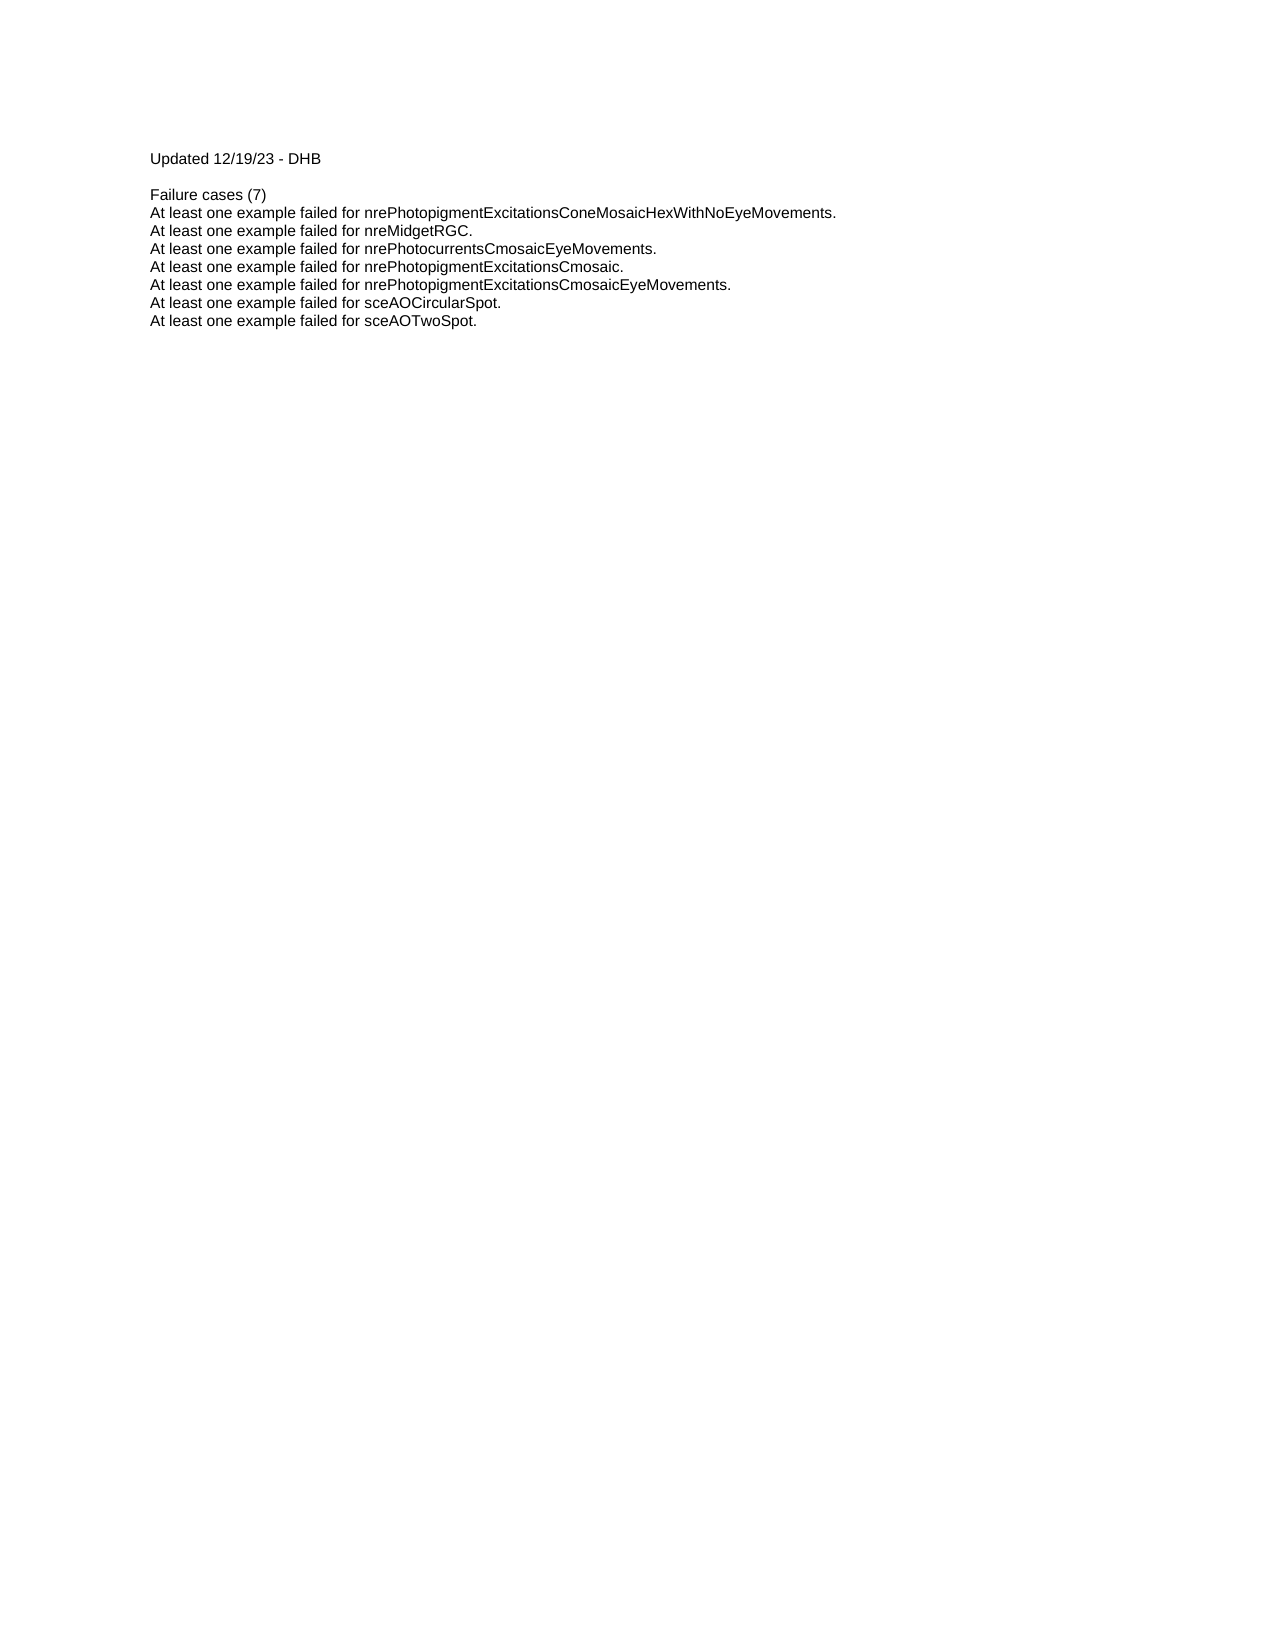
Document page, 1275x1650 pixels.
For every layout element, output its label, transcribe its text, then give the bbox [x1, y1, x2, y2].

text At least one example failed for sceAOCircularSpot. [150, 294, 1125, 312]
text At least one example failed for nreMidgetRGC. [150, 222, 1125, 240]
text Updated 12/19/23 - DHB [150, 150, 1125, 168]
text At least one example failed for sceAOTwoSpot. [150, 312, 1125, 330]
text At least one example failed for nrePhotopigmentExcitationsCmosaic. [150, 258, 1125, 276]
text At least one example failed for nrePhotopigmentExcitationsCmosaicEyeMovements. [150, 276, 1125, 294]
text At least one example failed for nrePhotopigmentExcitationsConeMosaicHexWithNoEyeMovements. [150, 204, 1125, 222]
text At least one example failed for nrePhotocurrentsCmosaicEyeMovements. [150, 240, 1125, 258]
text Failure cases (7) [150, 186, 1125, 204]
